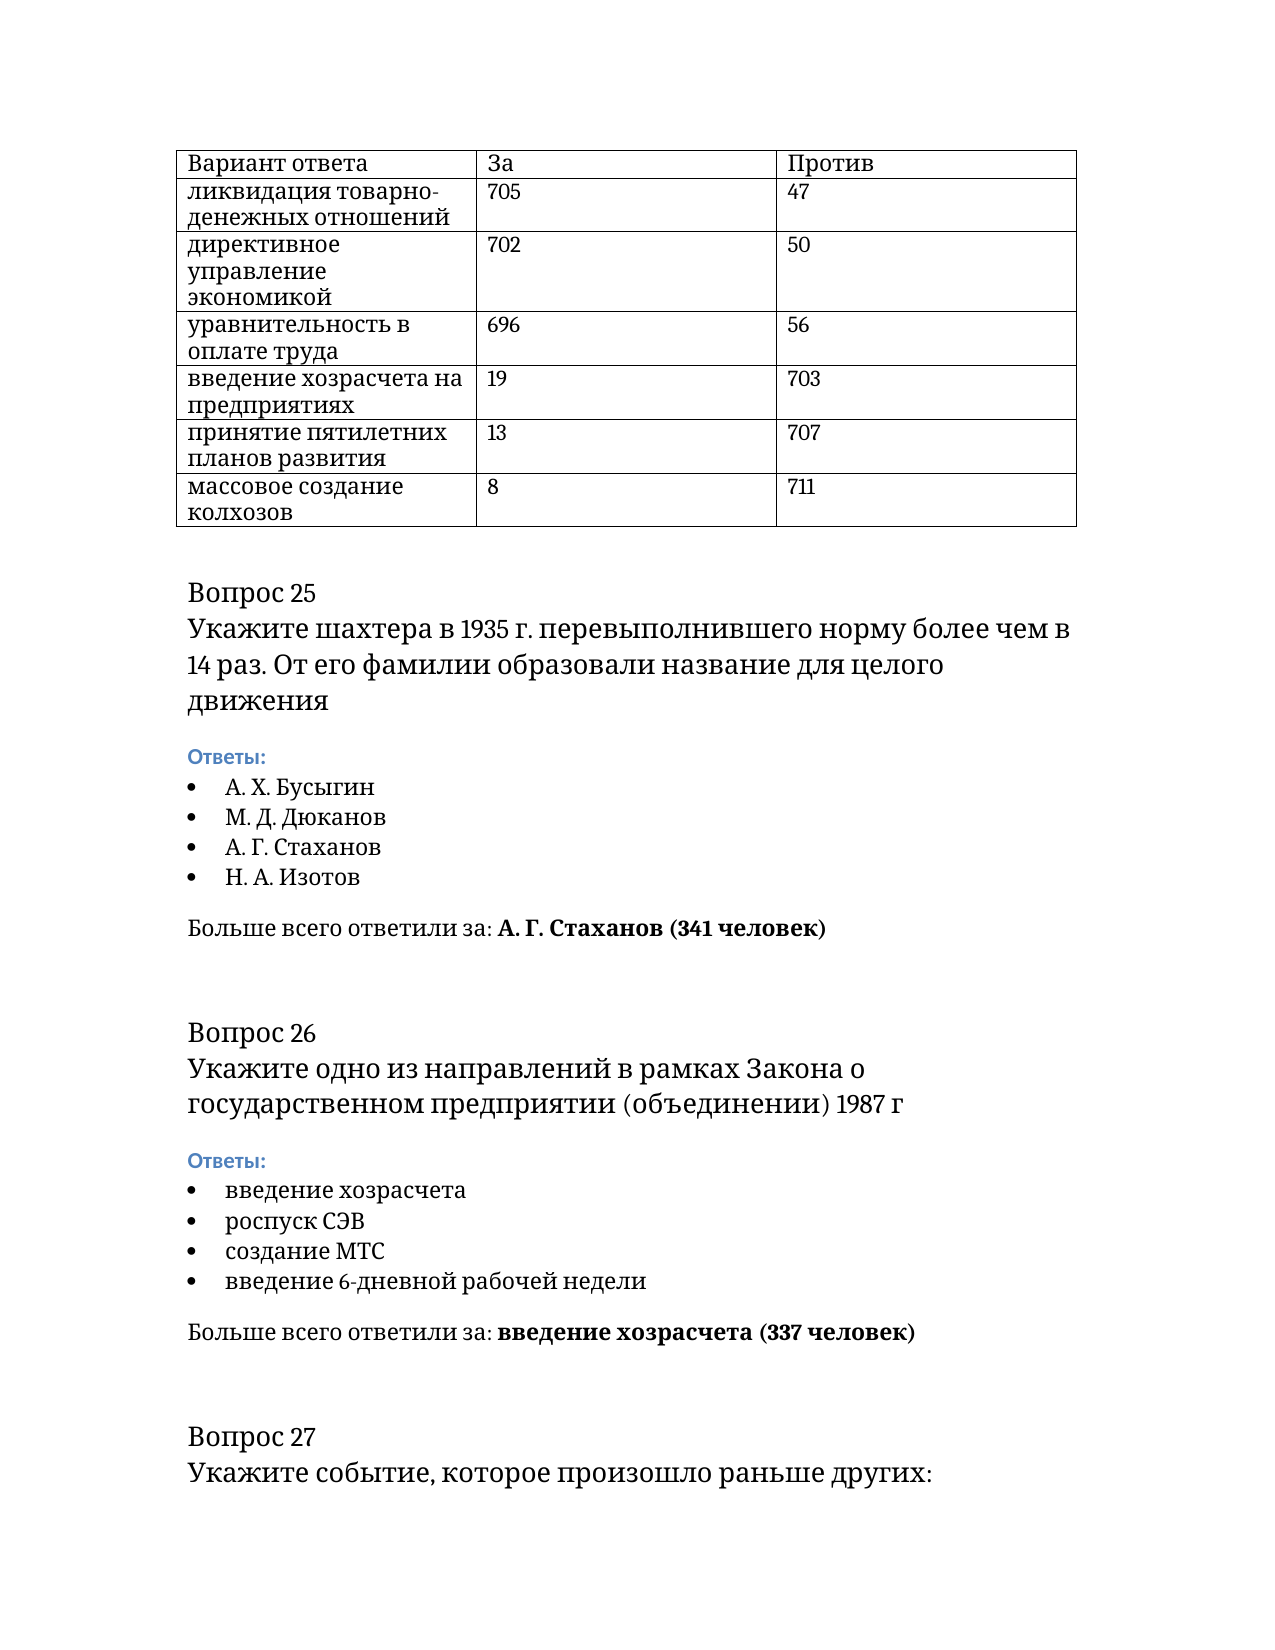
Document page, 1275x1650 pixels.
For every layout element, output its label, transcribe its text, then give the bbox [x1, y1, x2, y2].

table_cell массовое создание колхозов [177, 474, 476, 526]
table_header Против [777, 151, 1076, 177]
table_cell ликвидация товарно-денежных отношений [177, 179, 476, 231]
table_cell директивное управление экономикой [177, 232, 476, 311]
table_header За [477, 151, 776, 177]
text Вопрос 27 Укажите событие, которое произошло раньше других: [187, 1422, 1087, 1489]
table_cell 8 [477, 474, 776, 526]
table_cell 705 [477, 179, 776, 231]
text Больше всего ответили за: введение хозрасчета (337 человек) [187, 1320, 1087, 1346]
table_cell 702 [477, 232, 776, 311]
table_cell 56 [777, 312, 1076, 365]
list М. Д. Дюканов [187, 804, 1087, 831]
table_cell введение хозрасчета на предприятиях [177, 366, 476, 419]
table_cell уравнительность в оплате труда [177, 312, 476, 365]
list А. Г. Стаханов [187, 835, 1087, 861]
list Н. А. Изотов [187, 865, 1087, 891]
table_cell принятие пятилетних планов развития [177, 420, 476, 472]
table_cell 47 [777, 179, 1076, 231]
table_cell 696 [477, 312, 776, 365]
list создание МТС [187, 1239, 1087, 1265]
table_cell 19 [477, 366, 776, 419]
list введение хозрасчета [187, 1178, 1087, 1204]
table_cell 13 [477, 420, 776, 472]
text Вопрос 26 Укажите одно из направлений в рамках Закона о государственном предприятии (объединении) 1987 г [187, 1018, 1087, 1121]
table_cell 703 [777, 366, 1076, 419]
table_header Вариант ответа [177, 151, 476, 177]
subtitle Ответы: [187, 742, 1087, 770]
table_cell 50 [777, 232, 1076, 311]
list введение 6-дневной рабочей недели [187, 1269, 1087, 1295]
text Больше всего ответили за: А. Г. Стаханов (341 человек) [187, 916, 1087, 942]
list роспуск СЭВ [187, 1208, 1087, 1235]
table_cell 711 [777, 474, 1076, 526]
text Вопрос 25 Укажите шахтера в 1935 г. перевыполнившего норму более чем в 14 раз. От его фамилии образовали название для целого движения [187, 578, 1087, 717]
subtitle Ответы: [187, 1146, 1087, 1174]
list А. Х. Бусыгин [187, 774, 1087, 801]
table_cell 707 [777, 420, 1076, 472]
